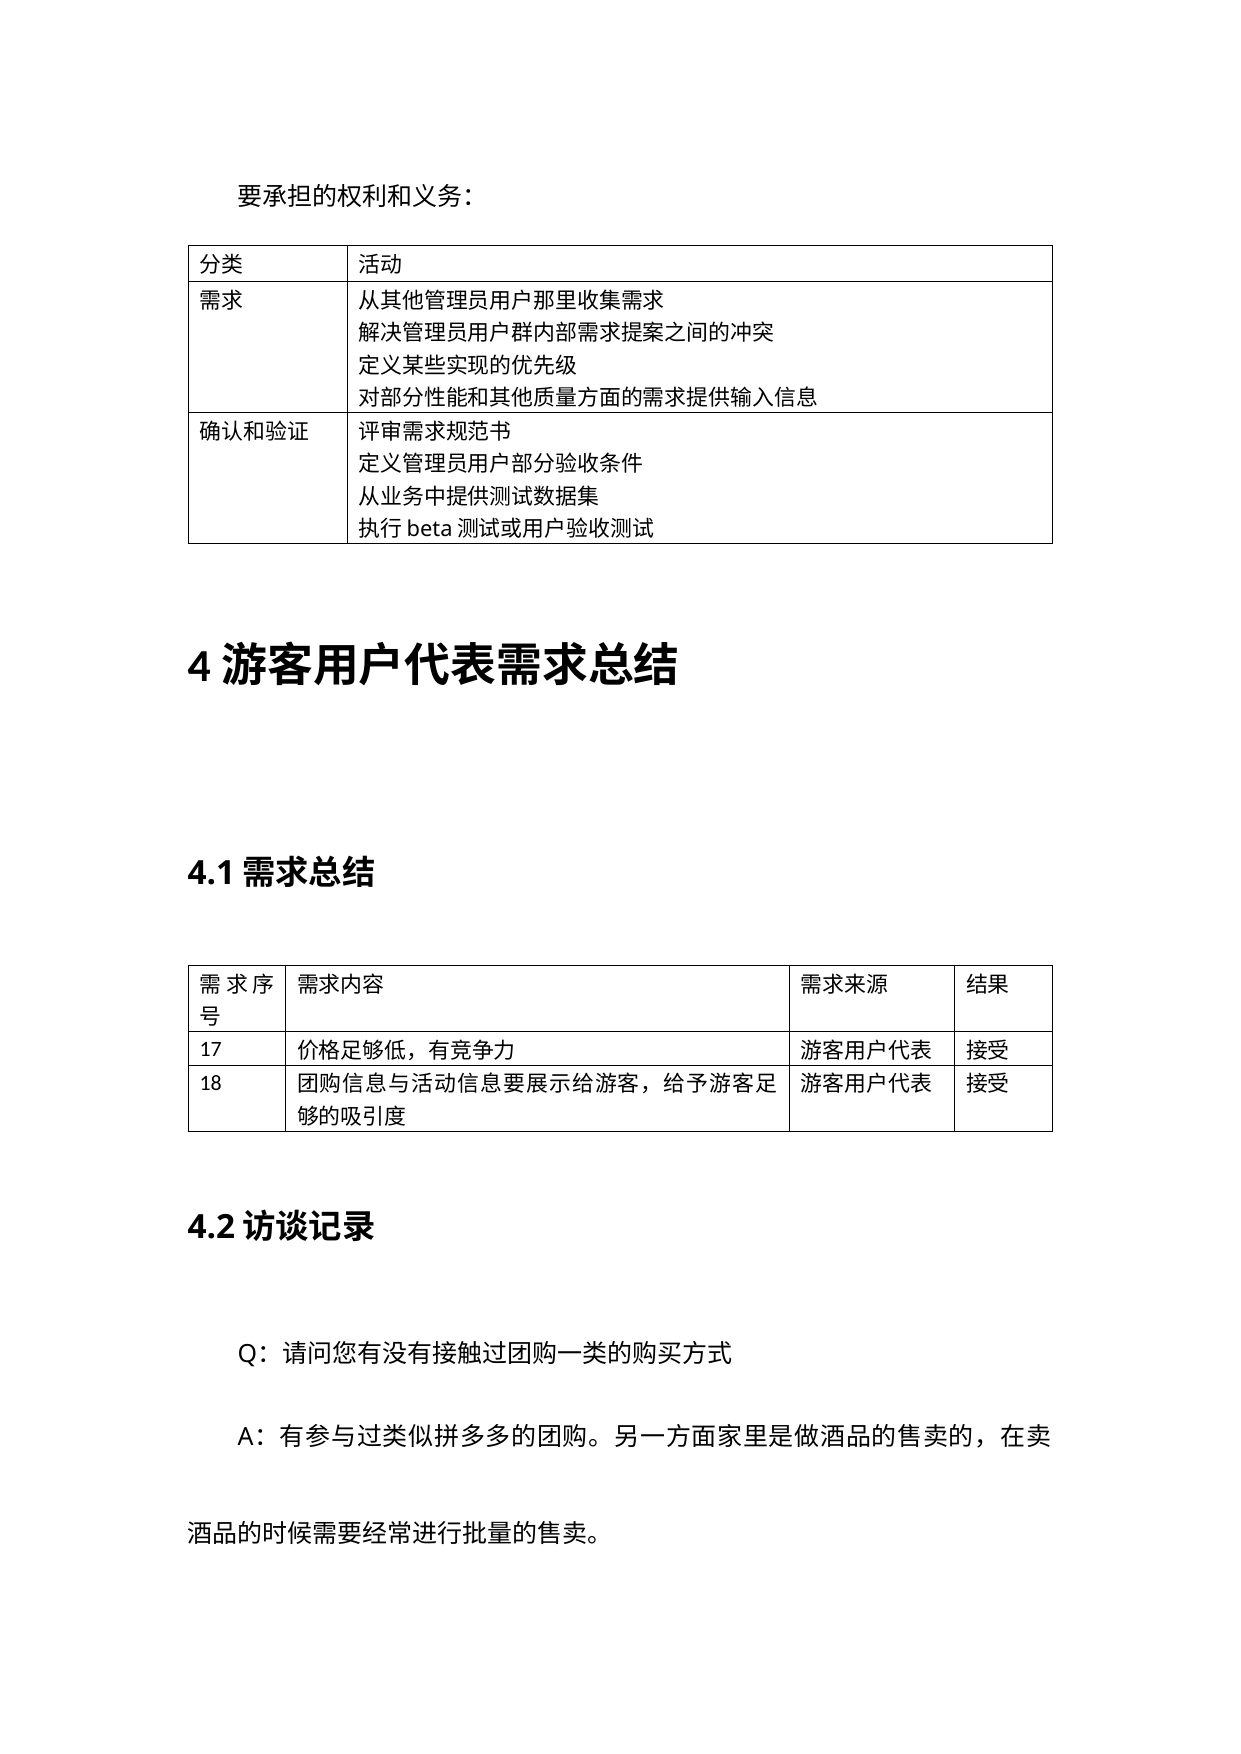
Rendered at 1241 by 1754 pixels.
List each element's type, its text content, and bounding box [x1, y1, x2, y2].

table_header 需求来源 [790, 966, 954, 1031]
subtitle 4 游客用户代表需求总结 [187, 612, 1053, 710]
text 要承担的权利和义务： [187, 162, 1053, 227]
table_cell 游客用户代表 [790, 1032, 954, 1065]
table_cell 17 [189, 1032, 285, 1065]
table_header 结果 [955, 966, 1052, 1031]
table_cell 团购信息与活动信息要展示给游客，给予游客足够的吸引度 [286, 1066, 789, 1131]
table_header 活动 [348, 246, 1052, 281]
table_cell 18 [189, 1066, 285, 1131]
table_header 需求序号 [189, 966, 285, 1031]
table_header 需求内容 [286, 966, 789, 1031]
table_cell 确认和验证 [189, 413, 347, 543]
subtitle 4.1需求总结 [187, 838, 1053, 903]
table_cell 需求 [189, 282, 347, 412]
table_cell 接受 [955, 1032, 1052, 1065]
text A：有参与过类似拼多多的团购。另一方面家里是做酒品的售卖的，在卖酒品的时候需要经常进行批量的售卖。 [187, 1402, 1053, 1564]
table_cell 接受 [955, 1066, 1052, 1131]
subtitle 4.2访谈记录 [187, 1191, 1053, 1256]
table_cell 从其他管理员用户那里收集需求 解决管理员用户群内部需求提案之间的冲突 定义某些实现的优先级 对部分性能和其他质量方面的需求提供输入信息 [348, 282, 1052, 412]
text Q：请问您有没有接触过团购一类的购买方式 [187, 1319, 1053, 1384]
table_cell 评审需求规范书 定义管理员用户部分验收条件 从业务中提供测试数据集 执行beta测试或用户验收测试 [348, 413, 1052, 543]
table_header 分类 [189, 246, 347, 281]
table_cell 价格足够低，有竞争力 [286, 1032, 789, 1065]
table_cell 游客用户代表 [790, 1066, 954, 1131]
